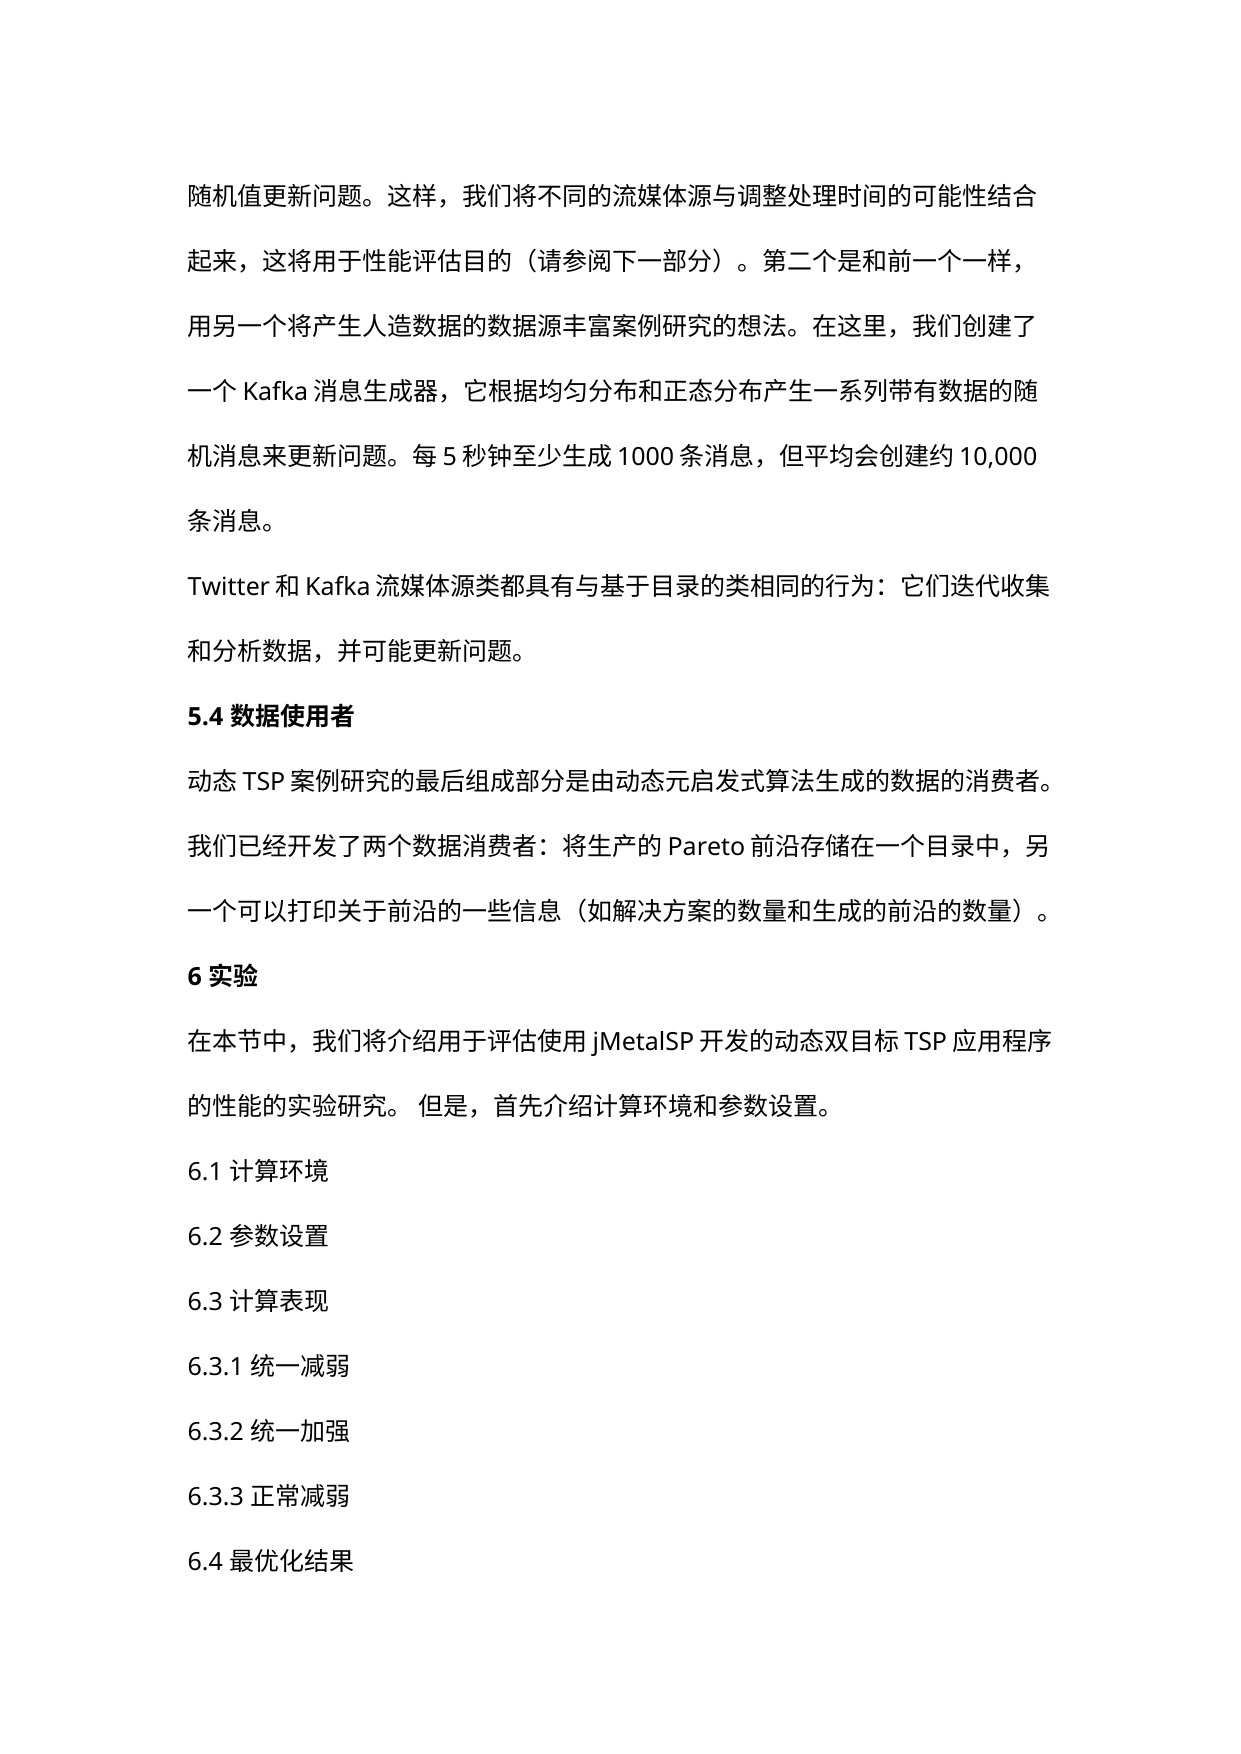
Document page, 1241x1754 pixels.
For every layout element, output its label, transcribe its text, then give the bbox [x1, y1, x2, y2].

text 6.3.2 统一加强 [187, 1397, 1053, 1462]
text 在本节中，我们将介绍用于评估使用jMetalSP开发的动态双目标TSP应用程序的性能的实验研究。 但是，首先介绍计算环境和参数设置。 [187, 1007, 1053, 1137]
text 动态TSP案例研究的最后组成部分是由动态元启发式算法生成的数据的消费者。 [187, 747, 1053, 812]
text 我们已经开发了两个数据消费者：将生产的Pareto前沿存储在一个目录中，另一个可以打印关于前沿的一些信息（如解决方案的数量和生成的前沿的数量）。 [187, 812, 1053, 942]
text 5.4 数据使用者 [187, 682, 1053, 747]
text 6.2 参数设置 [187, 1202, 1053, 1267]
text 6.3.3 正常减弱 [187, 1462, 1053, 1527]
text 6.4 最优化结果 [187, 1527, 1053, 1592]
text 6.1 计算环境 [187, 1137, 1053, 1202]
text 6.3 计算表现 [187, 1267, 1053, 1332]
text Twitter和Kafka流媒体源类都具有与基于目录的类相同的行为：它们迭代收集和分析数据，并可能更新问题。 [187, 552, 1053, 682]
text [187, 162, 1053, 552]
text 6 实验 [187, 942, 1053, 1007]
text 6.3.1 统一减弱 [187, 1332, 1053, 1397]
